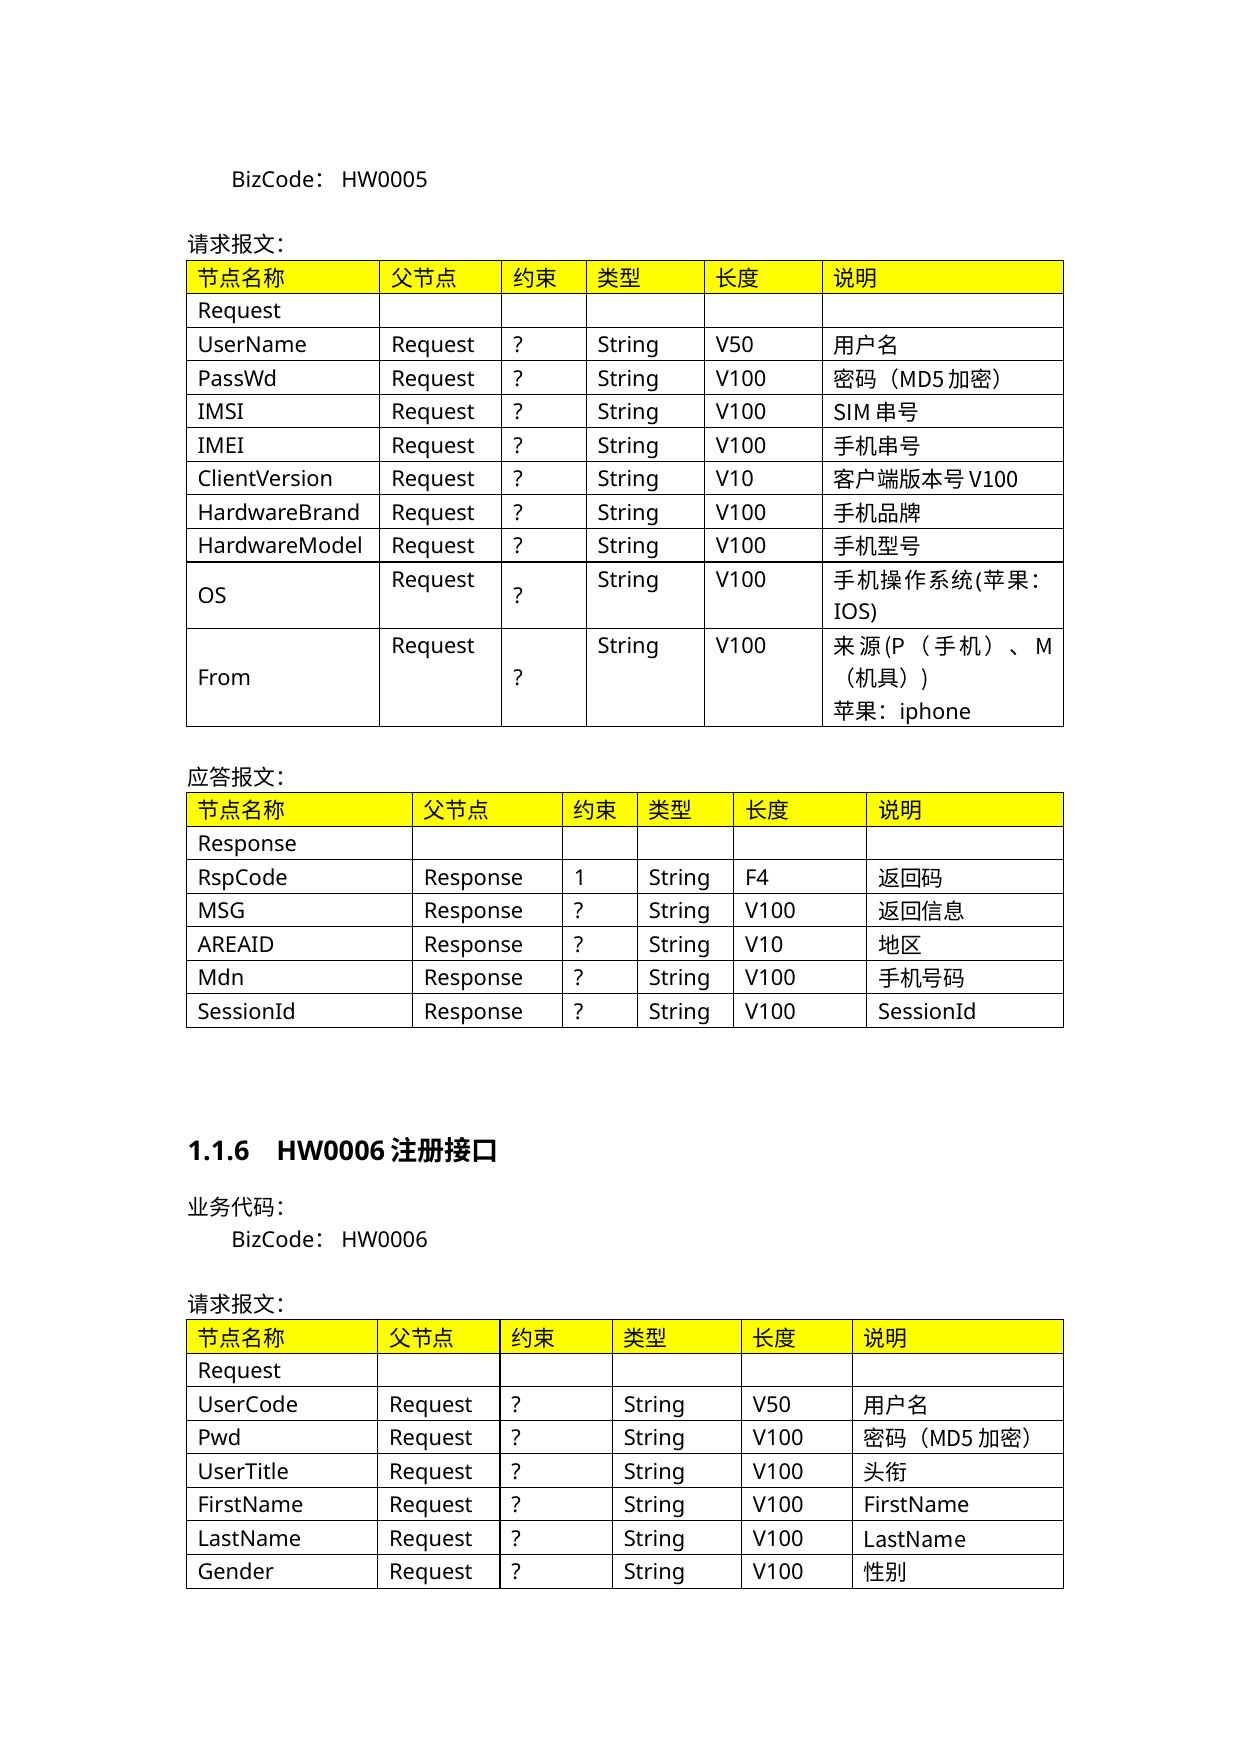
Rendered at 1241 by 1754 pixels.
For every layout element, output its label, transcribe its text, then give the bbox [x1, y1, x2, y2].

table_cell Request [378, 1488, 499, 1520]
table_cell HardwareModel [187, 529, 379, 561]
table_cell Request [380, 361, 501, 394]
table_cell String [638, 927, 733, 960]
table_cell Mdn [187, 961, 412, 993]
table_cell V100 [742, 1488, 852, 1520]
table_cell F4 [734, 860, 866, 893]
table_cell 地区 [867, 927, 1063, 960]
table_cell String [587, 529, 704, 561]
table_cell String [613, 1454, 741, 1487]
table_cell LastName [187, 1521, 377, 1554]
table_cell ? [502, 563, 586, 627]
table_cell String [587, 395, 704, 427]
table_cell String [587, 328, 704, 360]
table_cell String [613, 1488, 741, 1520]
table_cell String [638, 860, 733, 893]
table_cell 客户端版本号V100 [823, 462, 1063, 494]
table_cell Response [413, 961, 562, 993]
table_cell SessionId [187, 994, 412, 1027]
table_cell ? [502, 428, 586, 461]
table_cell ? [501, 1454, 612, 1487]
table_header 类型 [613, 1320, 741, 1353]
table_cell ? [502, 361, 586, 394]
table_header 父节点 [413, 793, 562, 826]
table_cell UserName [187, 328, 379, 360]
table_cell ? [501, 1488, 612, 1520]
table_cell 来源(P（手机）、M（机具）) 苹果：iphone [823, 629, 1063, 726]
table_header 节点名称 [187, 793, 412, 826]
table_cell V100 [742, 1454, 852, 1487]
table_cell ? [501, 1521, 612, 1554]
table_cell String [587, 361, 704, 394]
table_cell Request [187, 1354, 377, 1386]
table_cell RspCode [187, 860, 412, 893]
table_cell V100 [734, 994, 866, 1027]
table_cell String [613, 1421, 741, 1453]
table_cell [413, 827, 562, 859]
table_header 说明 [823, 261, 1063, 293]
subtitle HW0006注册接口 [187, 1118, 1053, 1183]
table_header 类型 [638, 793, 733, 826]
table_header 约束 [502, 261, 586, 293]
table_cell ? [502, 462, 586, 494]
table_cell String [587, 462, 704, 494]
table_cell 密码（MD5加密） [823, 361, 1063, 394]
table_cell ClientVersion [187, 462, 379, 494]
table_header 长度 [705, 261, 822, 293]
table_cell OS [187, 563, 379, 627]
table_cell String [613, 1521, 741, 1554]
table_cell String [587, 629, 704, 726]
table_cell IMSI [187, 395, 379, 427]
table_cell UserCode [187, 1387, 377, 1420]
table_cell From [187, 629, 379, 726]
table_cell Request [378, 1387, 499, 1420]
table_cell Request [378, 1555, 499, 1587]
table_cell ? [501, 1387, 612, 1420]
table_cell 用户名 [853, 1387, 1063, 1420]
table_cell V100 [705, 529, 822, 561]
table_cell V100 [742, 1521, 852, 1554]
table_cell Request [187, 294, 379, 327]
table_cell 手机型号 [823, 529, 1063, 561]
table_cell V100 [705, 361, 822, 394]
table_cell 1 [563, 860, 637, 893]
table_cell String [638, 961, 733, 993]
table_cell FirstName [187, 1488, 377, 1520]
table_cell Gender [187, 1555, 377, 1587]
table_header 说明 [853, 1320, 1063, 1353]
table_cell ? [502, 629, 586, 726]
table_cell 密码（MD5加密） [853, 1421, 1063, 1453]
table_cell ? [563, 961, 637, 993]
table_cell 返回码 [867, 860, 1063, 893]
table_cell Request [378, 1454, 499, 1487]
table_cell ? [502, 529, 586, 561]
table_header 节点名称 [187, 261, 379, 293]
table_cell SIM串号 [823, 395, 1063, 427]
table_cell String [587, 563, 704, 627]
table_cell 返回信息 [867, 894, 1063, 926]
table_cell LastName [853, 1521, 1063, 1554]
text BizCode： HW0005 [187, 162, 1053, 194]
text 请求报文： [187, 1287, 1053, 1319]
table_cell V100 [705, 495, 822, 528]
table_cell 用户名 [823, 328, 1063, 360]
table_cell Request [380, 529, 501, 561]
table_cell Request [380, 563, 501, 627]
table_header 类型 [587, 261, 704, 293]
table_cell IMEI [187, 428, 379, 461]
table_cell [380, 294, 501, 327]
table_cell ? [563, 894, 637, 926]
table_cell 头衔 [853, 1454, 1063, 1487]
table_cell Response [187, 827, 412, 859]
table_cell String [638, 994, 733, 1027]
table_cell [501, 1354, 612, 1386]
table_header 节点名称 [187, 1320, 377, 1353]
table_cell Request [380, 395, 501, 427]
table_cell [502, 294, 586, 327]
table_cell Response [413, 994, 562, 1027]
table_cell ? [502, 495, 586, 528]
table_cell V10 [705, 462, 822, 494]
table_cell Response [413, 860, 562, 893]
table_cell ? [502, 395, 586, 427]
table_header 父节点 [380, 261, 501, 293]
table_cell AREAID [187, 927, 412, 960]
table_cell String [587, 428, 704, 461]
table_cell V100 [742, 1555, 852, 1587]
table_cell 手机品牌 [823, 495, 1063, 528]
table_cell V100 [705, 428, 822, 461]
table_cell V50 [742, 1387, 852, 1420]
table_cell MSG [187, 894, 412, 926]
table_cell String [638, 894, 733, 926]
table_cell FirstName [853, 1488, 1063, 1520]
table_cell V100 [734, 894, 866, 926]
table_cell ? [563, 994, 637, 1027]
table_cell Response [413, 927, 562, 960]
table_cell V100 [705, 395, 822, 427]
table_cell ? [501, 1555, 612, 1587]
text 请求报文： [187, 227, 1053, 259]
table_cell String [613, 1555, 741, 1587]
table_cell ? [563, 927, 637, 960]
table_cell Request [380, 328, 501, 360]
table_cell Request [380, 495, 501, 528]
table_cell [705, 294, 822, 327]
table_cell 手机操作系统(苹果：IOS) [823, 563, 1063, 627]
table_cell [638, 827, 733, 859]
table_cell 手机串号 [823, 428, 1063, 461]
table_cell UserTitle [187, 1454, 377, 1487]
table_cell ? [502, 328, 586, 360]
table_cell [742, 1354, 852, 1386]
text 业务代码： [187, 1189, 1053, 1222]
table_cell HardwareBrand [187, 495, 379, 528]
table_cell Request [380, 428, 501, 461]
table_cell V50 [705, 328, 822, 360]
table_header 约束 [501, 1320, 612, 1353]
table_cell [613, 1354, 741, 1386]
table_cell 性别 [853, 1555, 1063, 1587]
table_cell Request [378, 1421, 499, 1453]
table_cell Response [413, 894, 562, 926]
table_cell PassWd [187, 361, 379, 394]
table_cell String [613, 1387, 741, 1420]
table_cell [378, 1354, 499, 1386]
table_cell Request [378, 1521, 499, 1554]
table_header 约束 [563, 793, 637, 826]
table_cell [734, 827, 866, 859]
table_header 父节点 [378, 1320, 499, 1353]
table_header 说明 [867, 793, 1063, 826]
table_cell [867, 827, 1063, 859]
table_cell V100 [705, 629, 822, 726]
table_cell Request [380, 629, 501, 726]
table_cell ? [501, 1421, 612, 1453]
table_cell [587, 294, 704, 327]
table_cell [563, 827, 637, 859]
table_header 长度 [734, 793, 866, 826]
table_cell Pwd [187, 1421, 377, 1453]
table_cell SessionId [867, 994, 1063, 1027]
table_header 长度 [742, 1320, 852, 1353]
table_cell String [587, 495, 704, 528]
table_cell 手机号码 [867, 961, 1063, 993]
table_cell V100 [705, 563, 822, 627]
text 应答报文： [187, 759, 1053, 792]
table_cell V100 [734, 961, 866, 993]
table_cell [823, 294, 1063, 327]
table_cell [853, 1354, 1063, 1386]
text BizCode： HW0006 [187, 1222, 1053, 1254]
table_cell V100 [742, 1421, 852, 1453]
table_cell V10 [734, 927, 866, 960]
table_cell Request [380, 462, 501, 494]
